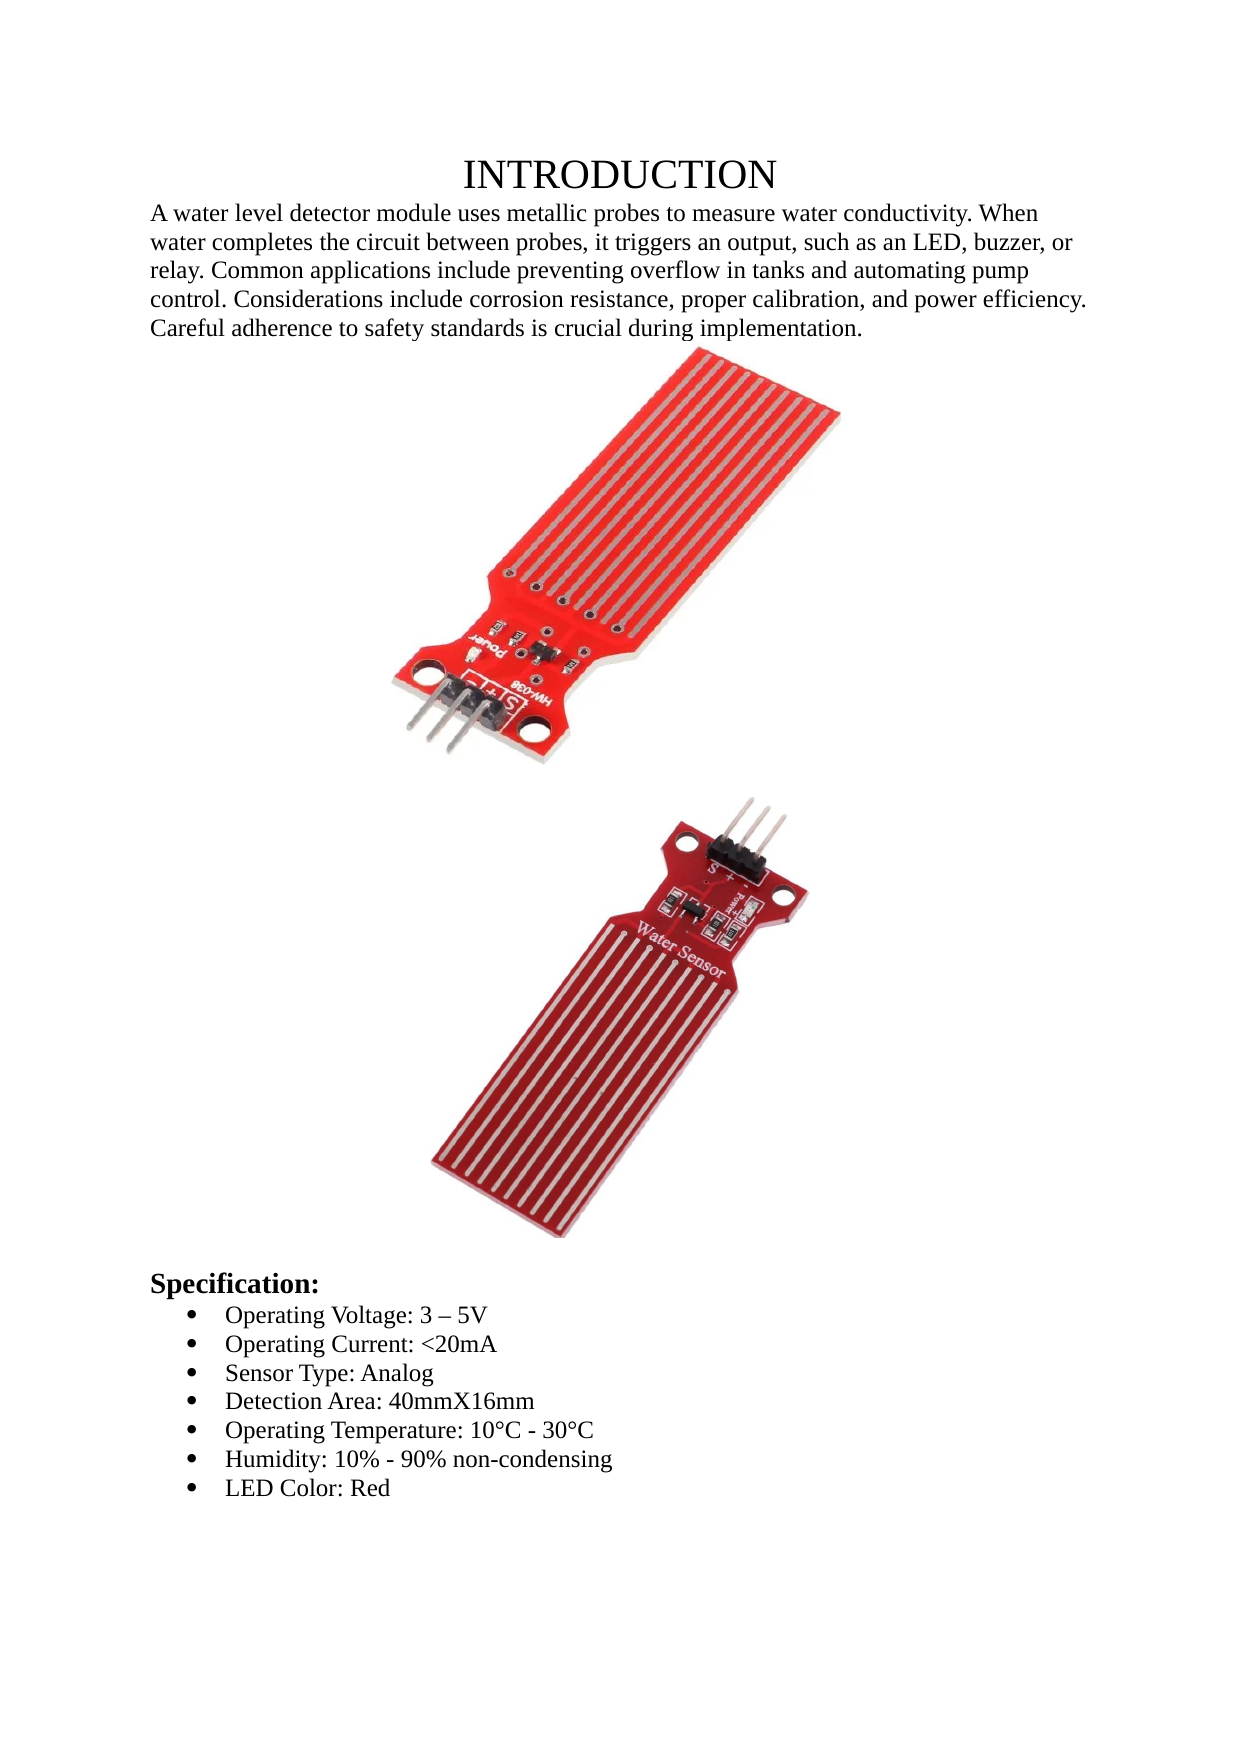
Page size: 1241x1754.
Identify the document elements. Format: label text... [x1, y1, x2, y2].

list Humidity: 10% - 90% non-condensing [187, 1444, 1090, 1473]
picture [428, 797, 812, 1238]
text INTRODUCTION [150, 150, 1090, 198]
list Sensor Type: Analog [187, 1358, 1090, 1386]
list Operating Voltage: 3 – 5V [187, 1300, 1090, 1329]
picture [383, 341, 857, 769]
list LED Color: Red [187, 1473, 1090, 1501]
list Detection Area: 40mmX16mm [187, 1386, 1090, 1415]
list Operating Current: <20mA [187, 1329, 1090, 1358]
text A water level detector module uses metallic probes to measure water conductivity. When water completes the circuit between probes, it triggers an output, such as an LED, buzzer, or relay. Common applications include preventing overflow in tanks and automating pump control. Considerations include corrosion resistance, proper calibration, and power efficiency. Careful adherence to safety standards is crucial during implementation. [150, 198, 1090, 342]
list Operating Temperature: 10°C - 30°C [187, 1415, 1090, 1444]
text Specification: [150, 1267, 1090, 1300]
